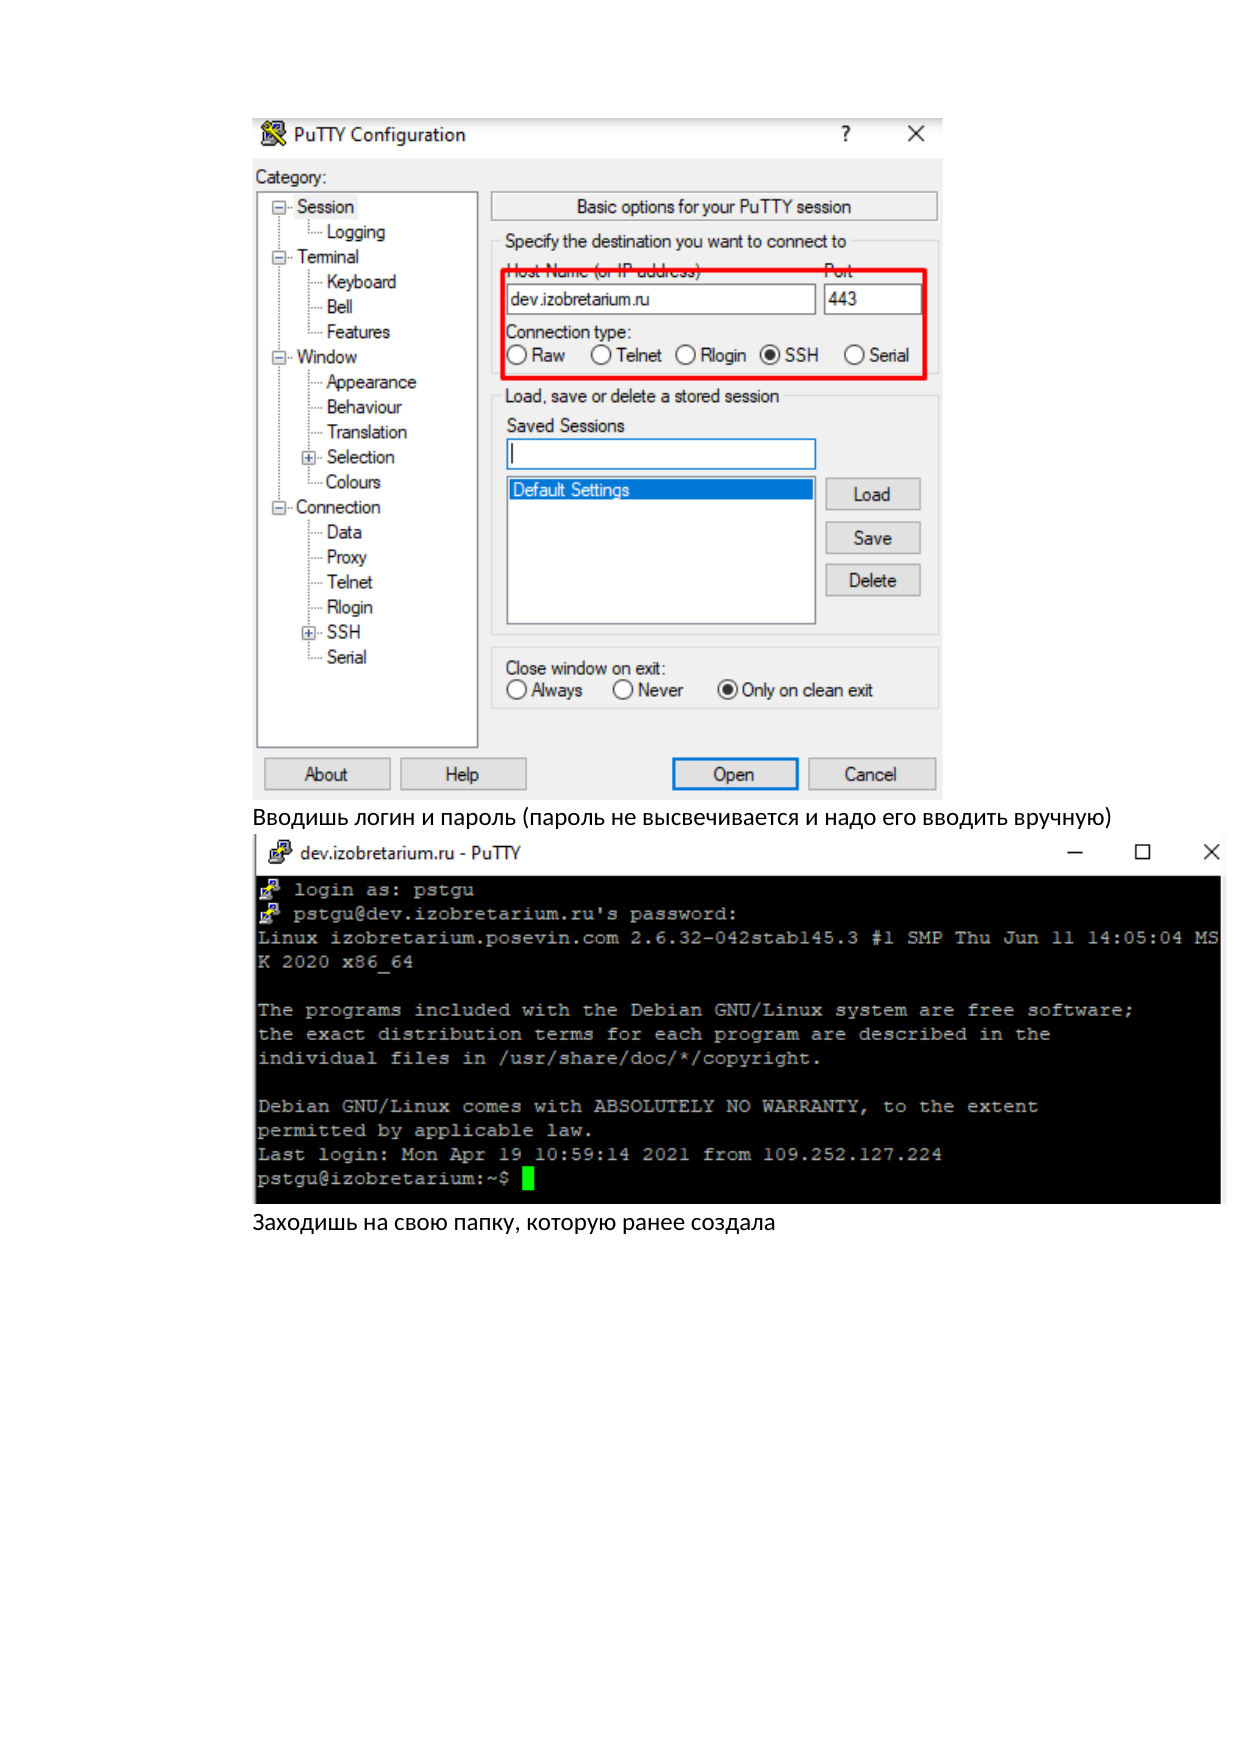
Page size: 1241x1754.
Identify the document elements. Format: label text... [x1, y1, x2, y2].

list Вводишь логин и пароль (пароль не высвечивается и надо его вводить вручную) [252, 802, 1152, 832]
picture [252, 834, 1227, 1204]
list Заходишь на свою папку, которую ранее создала [252, 1206, 1152, 1237]
picture [252, 118, 943, 800]
